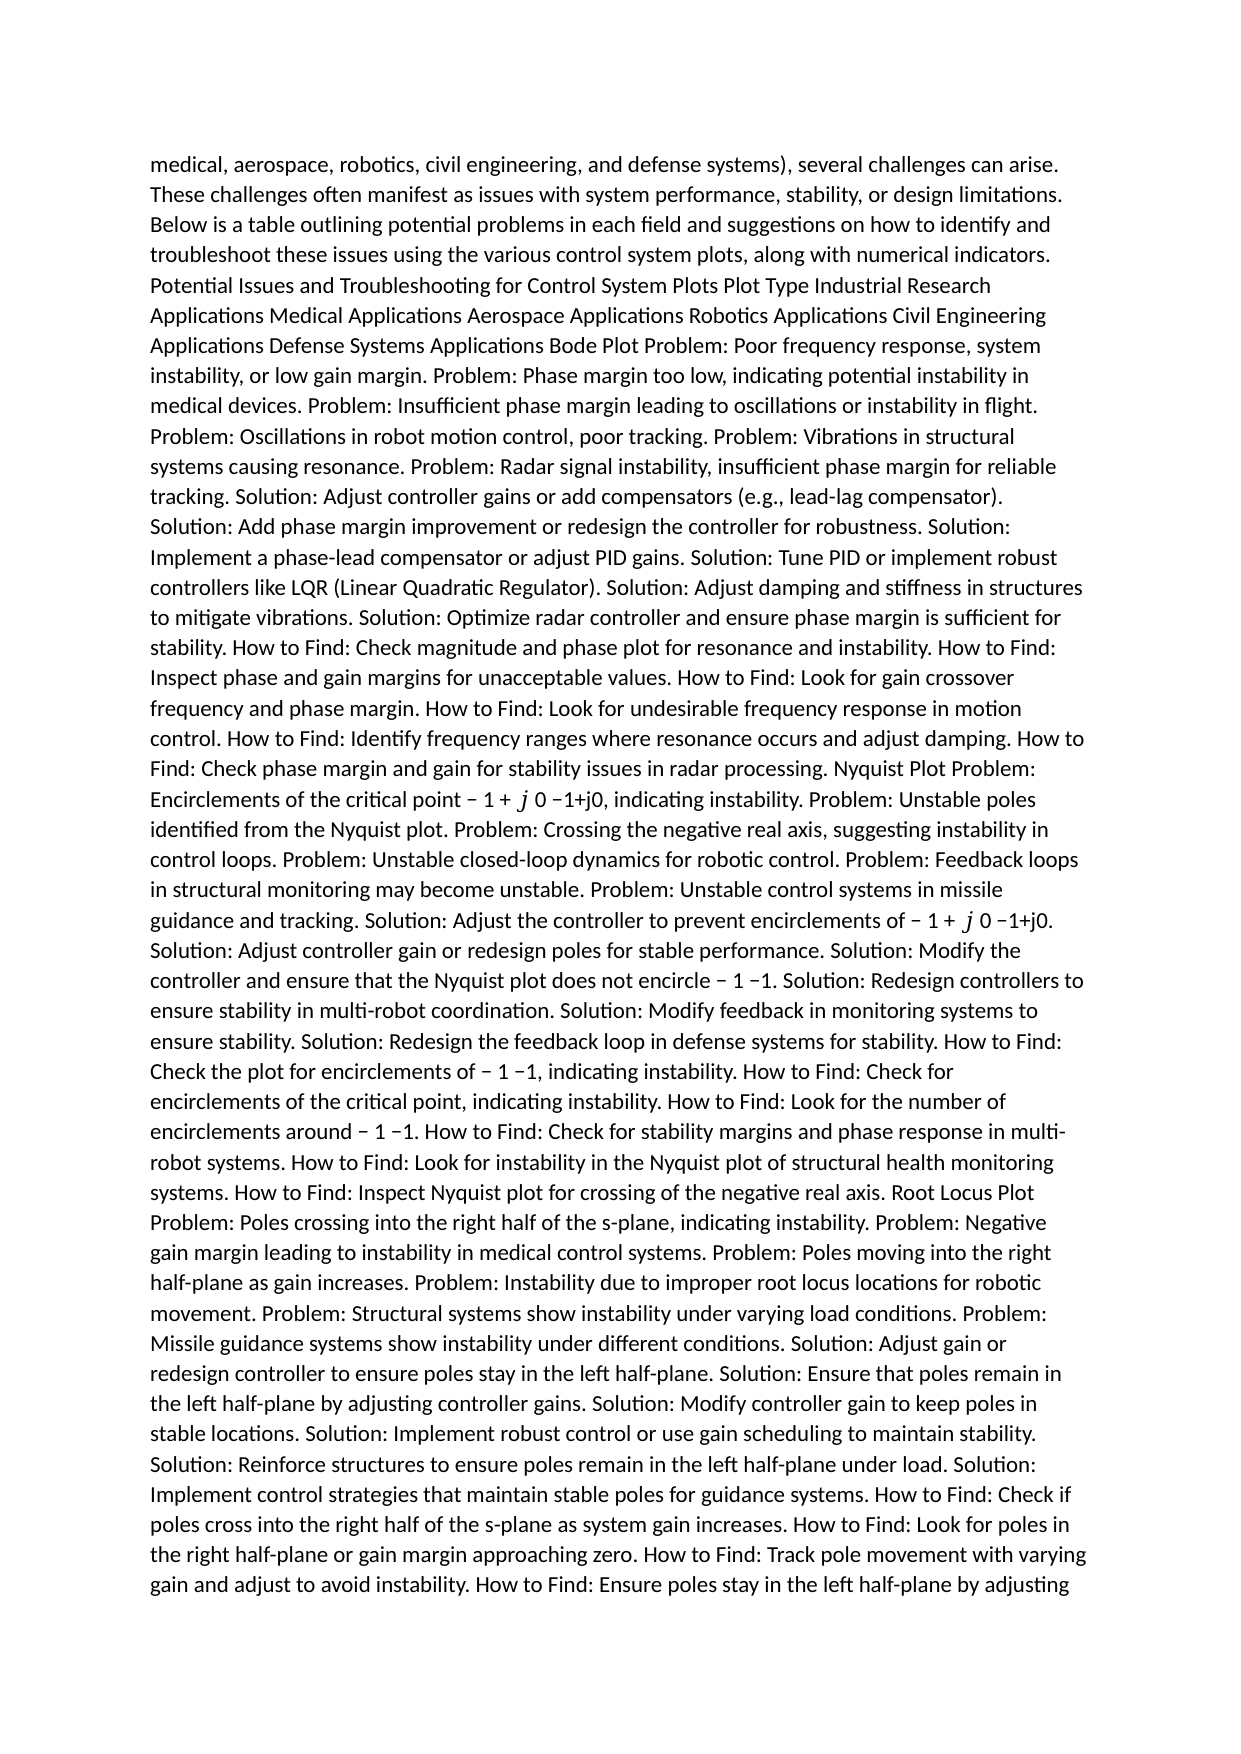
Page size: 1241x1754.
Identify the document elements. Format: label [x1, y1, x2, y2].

text [150, 150, 1090, 1599]
